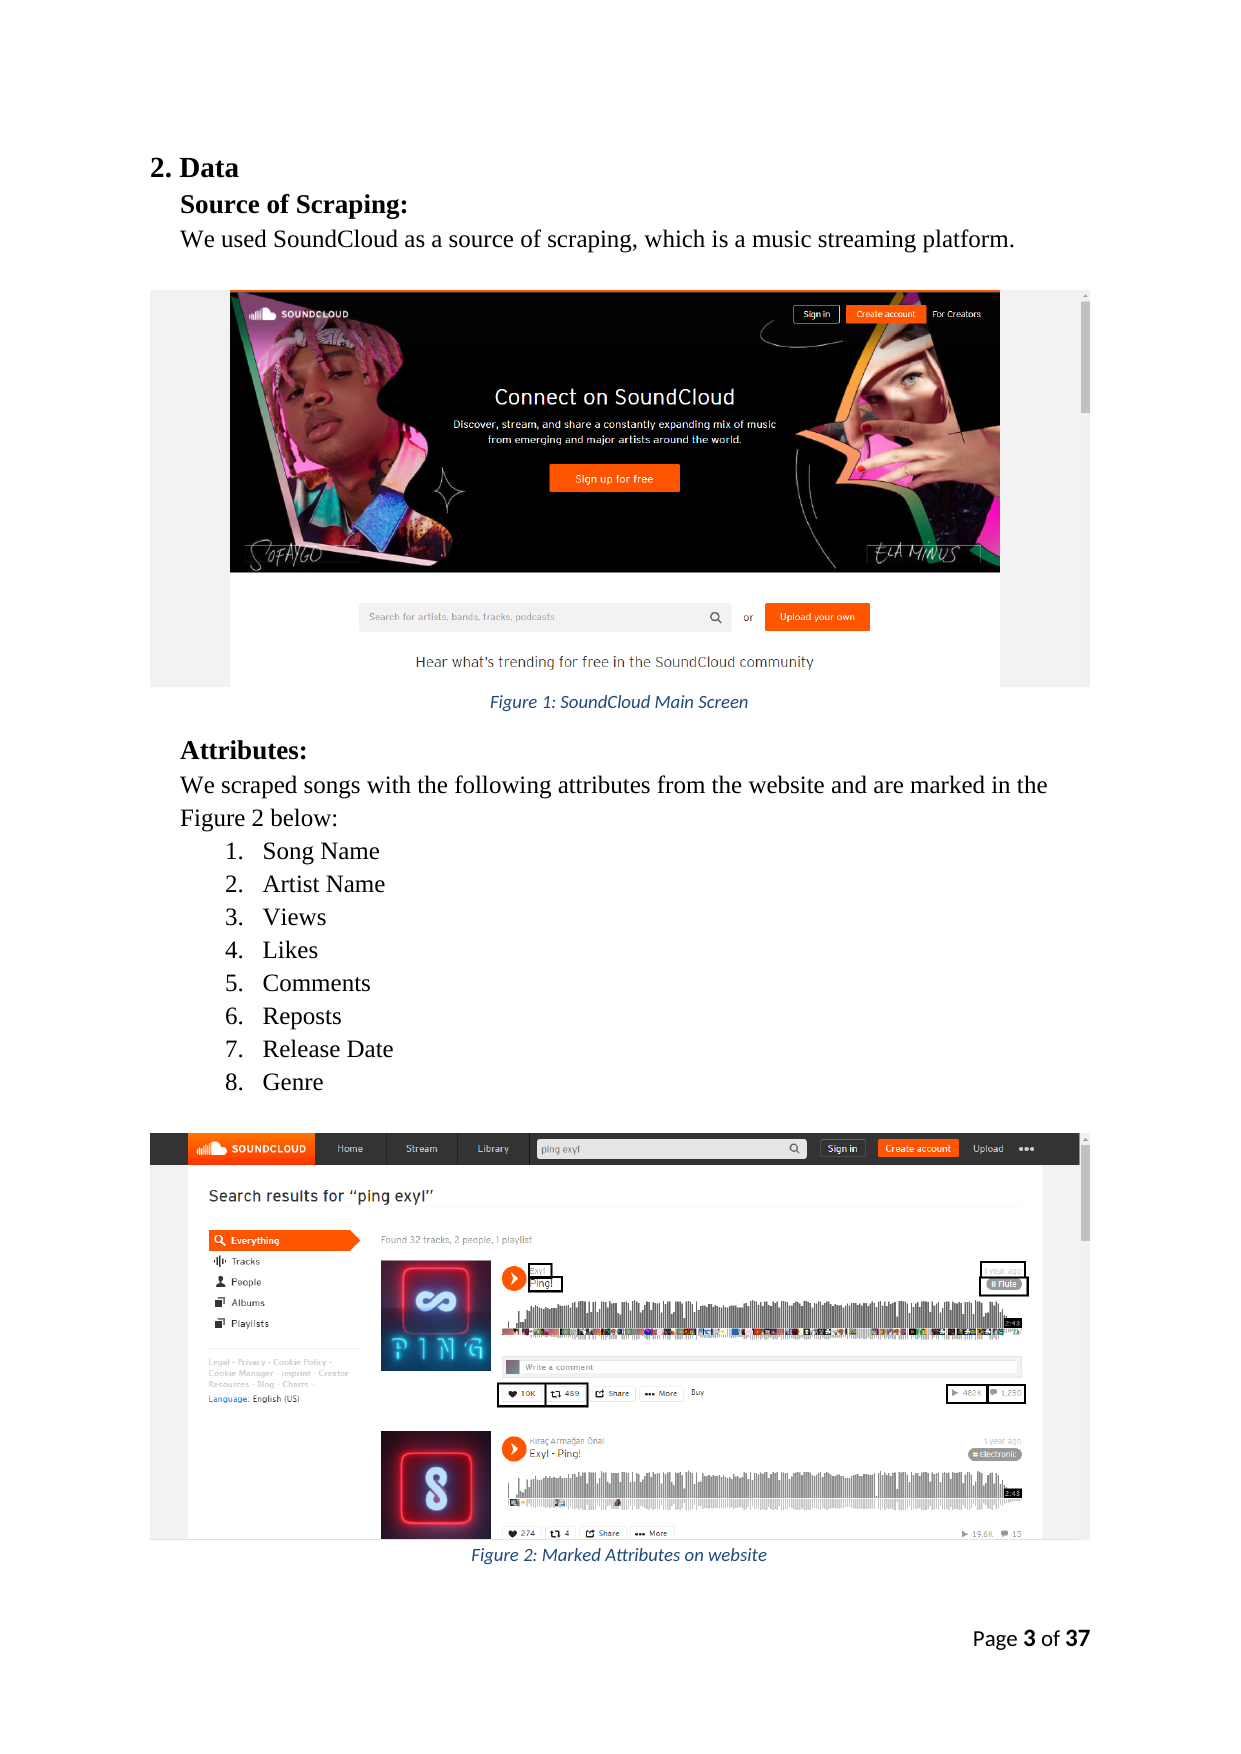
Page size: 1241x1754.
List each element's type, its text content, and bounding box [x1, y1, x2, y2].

list Reposts [225, 1001, 1090, 1030]
picture [150, 290, 1091, 687]
text Attributes: [180, 734, 1090, 765]
list Views [225, 902, 1090, 931]
list Likes [225, 935, 1090, 964]
list Comments [225, 968, 1090, 997]
picture [150, 1133, 1091, 1540]
list Release Date [225, 1034, 1090, 1063]
text Source of Scraping: [180, 188, 1090, 220]
text We scraped songs with the following attributes from the website and are marked in the Figure 2 below: [180, 770, 1090, 832]
text 2. Data [150, 150, 1090, 183]
list Song Name [225, 836, 1090, 864]
text We used SoundCloud as a source of scraping, which is a music streaming platform. [180, 224, 1090, 253]
list Artist Name [225, 869, 1090, 898]
list Genre [225, 1067, 1090, 1096]
